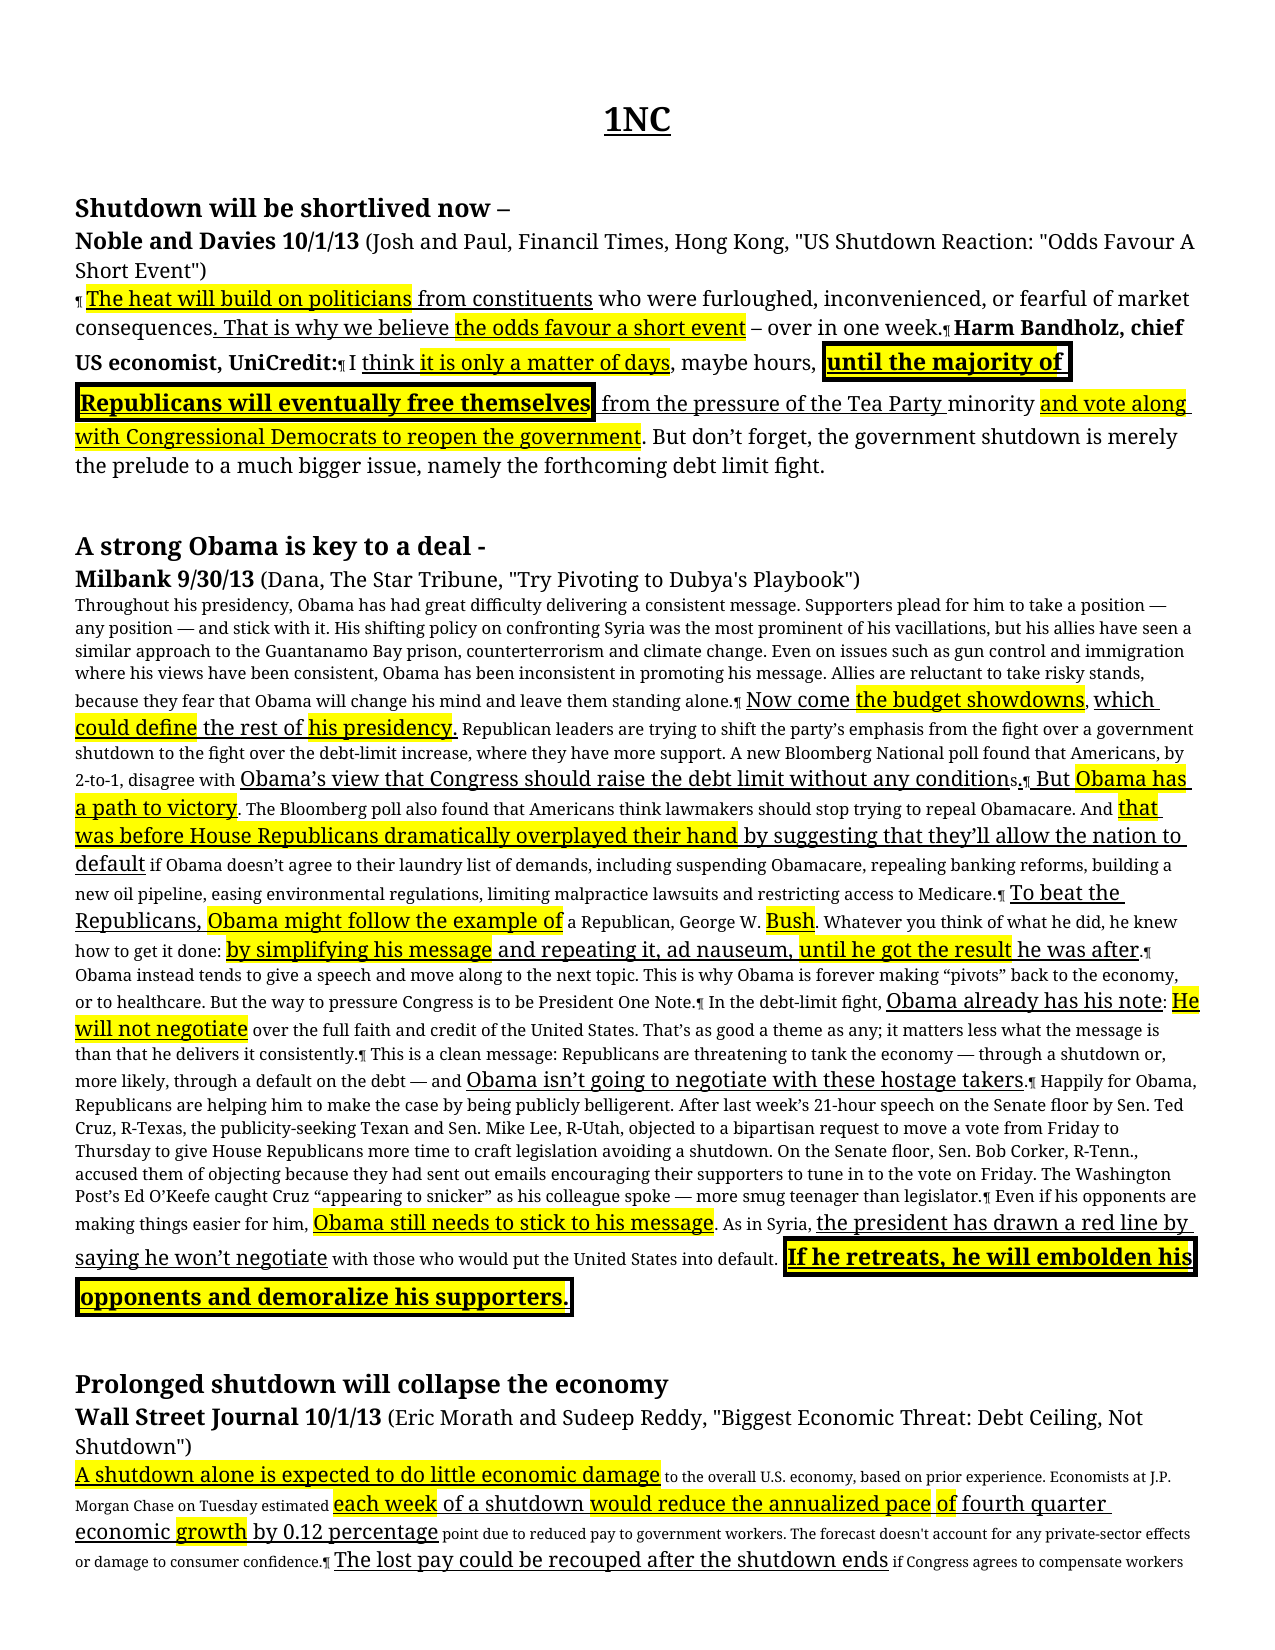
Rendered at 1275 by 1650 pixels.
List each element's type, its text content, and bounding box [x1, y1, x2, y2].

subtitle Prolonged shutdown will collapse the economy [75, 1367, 1200, 1401]
text Noble and Davies 10/1/13 (Josh and Paul, Financil Times, Hong Kong, "US Shutdown Reaction: "Odds Favour A Short Event") [75, 224, 1200, 284]
text Milbank 9/30/13 (Dana, The Star Tribune, "Try Pivoting to Dubya's Playbook") [75, 563, 1200, 594]
subtitle A strong Obama is key to a deal - [75, 528, 1200, 563]
text Throughout his presidency, Obama has had great difficulty delivering a consistent message. Supporters plead for him to take a position — any position — and stick with it. His shifting policy on confronting Syria was the most prominent of his vacillations, but his allies have seen a similar approach to the Guantanamo Bay prison, counterterrorism and climate change. Even on issues such as gun control and immigration where his views have been consistent, Obama has been inconsistent in promoting his message. Allies are reluctant to take risky stands, because they fear that Obama will change his mind and leave them standing alone.¶ Now come the budget showdowns, which could define the rest of his presidency. Republican leaders are trying to shift the party’s emphasis from the fight over a government shutdown to the fight over the debt-limit increase, where they have more support. A new Bloomberg National poll found that Americans, by 2-to-1, disagree with Obama’s view that Congress should raise the debt limit without any conditions.¶ But Obama has a path to victory. The Bloomberg poll also found that Americans think lawmakers should stop trying to repeal Obamacare. And that was before House Republicans dramatically overplayed their hand by suggesting that they’ll allow the nation to default if Obama doesn’t agree to their laundry list of demands, including suspending Obamacare, repealing banking reforms, building a new oil pipeline, easing environmental regulations, limiting malpractice lawsuits and restricting access to Medicare.¶ To beat the Republicans, Obama might follow the example of a Republican, George W. Bush. Whatever you think of what he did, he knew how to get it done: by simplifying his message and repeating it, ad nauseum, until he got the result he was after.¶ Obama instead tends to give a speech and move along to the next topic. This is why Obama is forever making “pivots” back to the economy, or to healthcare. But the way to pressure Congress is to be President One Note.¶ In the debt-limit fight, Obama already has his note: He will not negotiate over the full faith and credit of the United States. That’s as good a theme as any; it matters less what the message is than that he delivers it consistently.¶ This is a clean message: Republicans are threatening to tank the economy — through a shutdown or, more likely, through a default on the debt — and Obama isn’t going to negotiate with these hostage takers.¶ Happily for Obama, Republicans are helping him to make the case by being publicly belligerent. After last week’s 21-hour speech on the Senate floor by Sen. Ted Cruz, R-Texas, the publicity-seeking Texan and Sen. Mike Lee, R-Utah, objected to a bipartisan request to move a vote from Friday to Thursday to give House Republicans more time to craft legislation avoiding a shutdown. On the Senate floor, Sen. Bob Corker, R-Tenn., accused them of objecting because they had sent out emails encouraging their supporters to tune in to the vote on Friday. The Washington Post’s Ed O’Keefe caught Cruz “appearing to snicker” as his colleague spoke — more smug teenager than legislator.¶ Even if his opponents are making things easier for him, Obama still needs to stick to his message. As in Syria, the president has drawn a red line by saying he won’t negotiate with those who would put the United States into default. If he retreats, he will embolden his opponents and demoralize his supporters. [75, 594, 1200, 1317]
text ¶ The heat will build on politicians from constituents who were furloughed, inconvenienced, or fearful of market consequences. That is why we believe the odds favour a short event – over in one week.¶ Harm Bandholz, chief US economist, UniCredit:¶ I think it is only a matter of days, maybe hours, until the majority of Republicans will eventually free themselves from the pressure of the Tea Party minority and vote along with Congressional Democrats to reopen the government. But don’t forget, the government shutdown is merely the prelude to a much bigger issue, namely the forthcoming debt limit fight. [75, 284, 1200, 479]
subtitle 1NC [75, 96, 1200, 141]
subtitle Shutdown will be shortlived now – [75, 191, 1200, 224]
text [75, 1460, 1200, 1574]
text Wall Street Journal 10/1/13 (Eric Morath and Sudeep Reddy, "Biggest Economic Threat: Debt Ceiling, Not Shutdown") [75, 1401, 1200, 1460]
